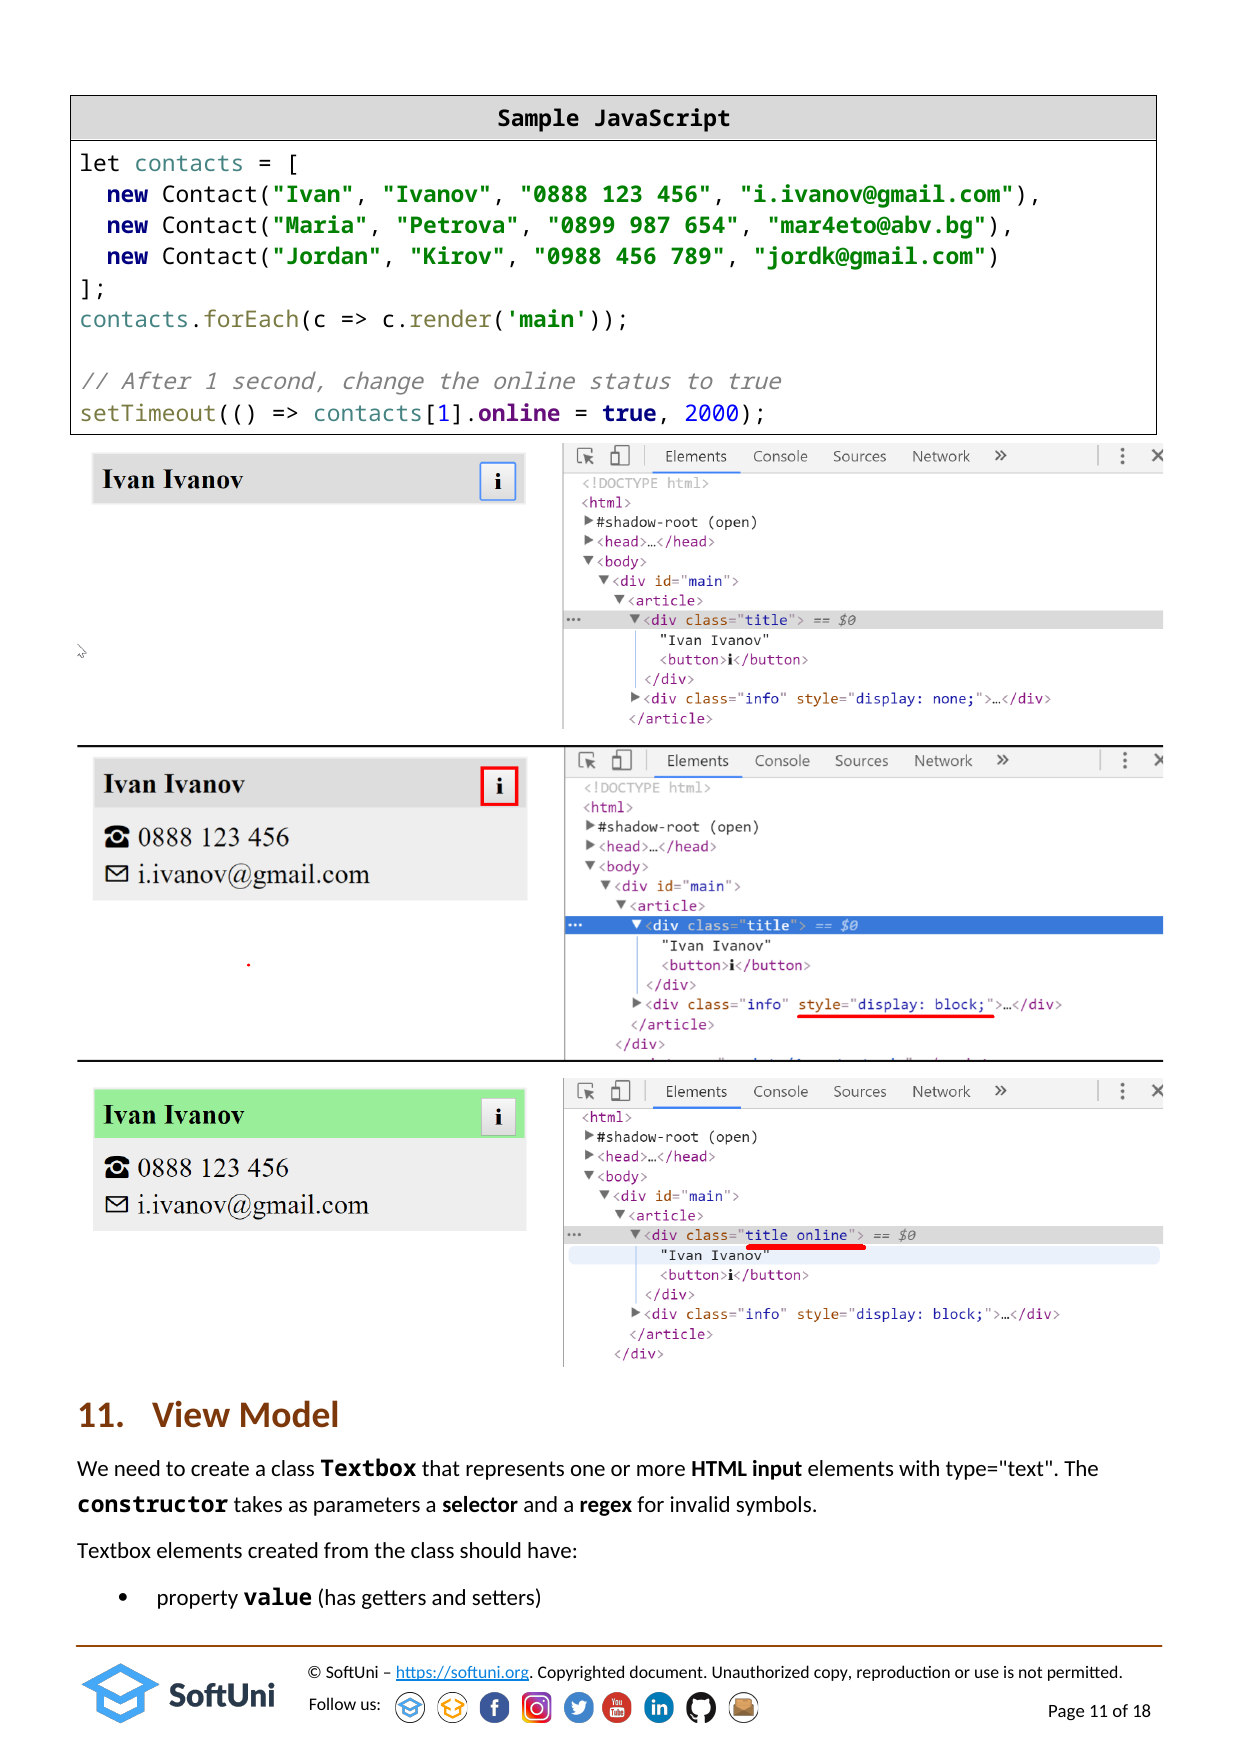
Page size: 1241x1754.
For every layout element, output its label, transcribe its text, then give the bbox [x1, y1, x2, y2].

picture [77, 443, 1164, 729]
picture [522, 1692, 552, 1723]
picture [686, 1692, 716, 1723]
picture [665, 1692, 674, 1701]
picture [479, 1692, 510, 1723]
picture [77, 745, 1164, 1062]
picture [77, 1078, 1164, 1367]
list property value (has getters and setters) [119, 1581, 1163, 1613]
picture [644, 1692, 653, 1701]
picture [665, 1714, 674, 1723]
picture [728, 1692, 759, 1723]
text We need to create a class Textbox that represents one or more HTML input elements with type="text". The constructor takes as parameters a selector and a regex for invalid symbols. [77, 1452, 1163, 1519]
subtitle View Model [77, 1391, 1163, 1437]
picture [437, 1692, 468, 1723]
text Textbox elements created from the class should have: [77, 1537, 1163, 1565]
table_cell let contacts = [ new Contact("Ivan", "Ivanov", "0888 123 456", "i.ivanov@gmail.com"), new Contact("Maria", "Petrova", "0899 987 654", "mar4eto@abv.bg"), new Contact("Jordan", "Kirov", "0988 456 789", "jordk@gmail.com") ]; contacts.forEach(c => c.render('main')); // After 1 second, change the online status to true setTimeout(() => contacts[1].online = true, 2000); [71, 141, 1156, 434]
picture [602, 1692, 632, 1723]
picture [644, 1714, 653, 1723]
picture [658, 1705, 667, 1714]
picture [75, 1658, 281, 1729]
picture [395, 1692, 425, 1723]
table_header Sample JavaScript [71, 96, 1156, 139]
picture [564, 1692, 594, 1723]
